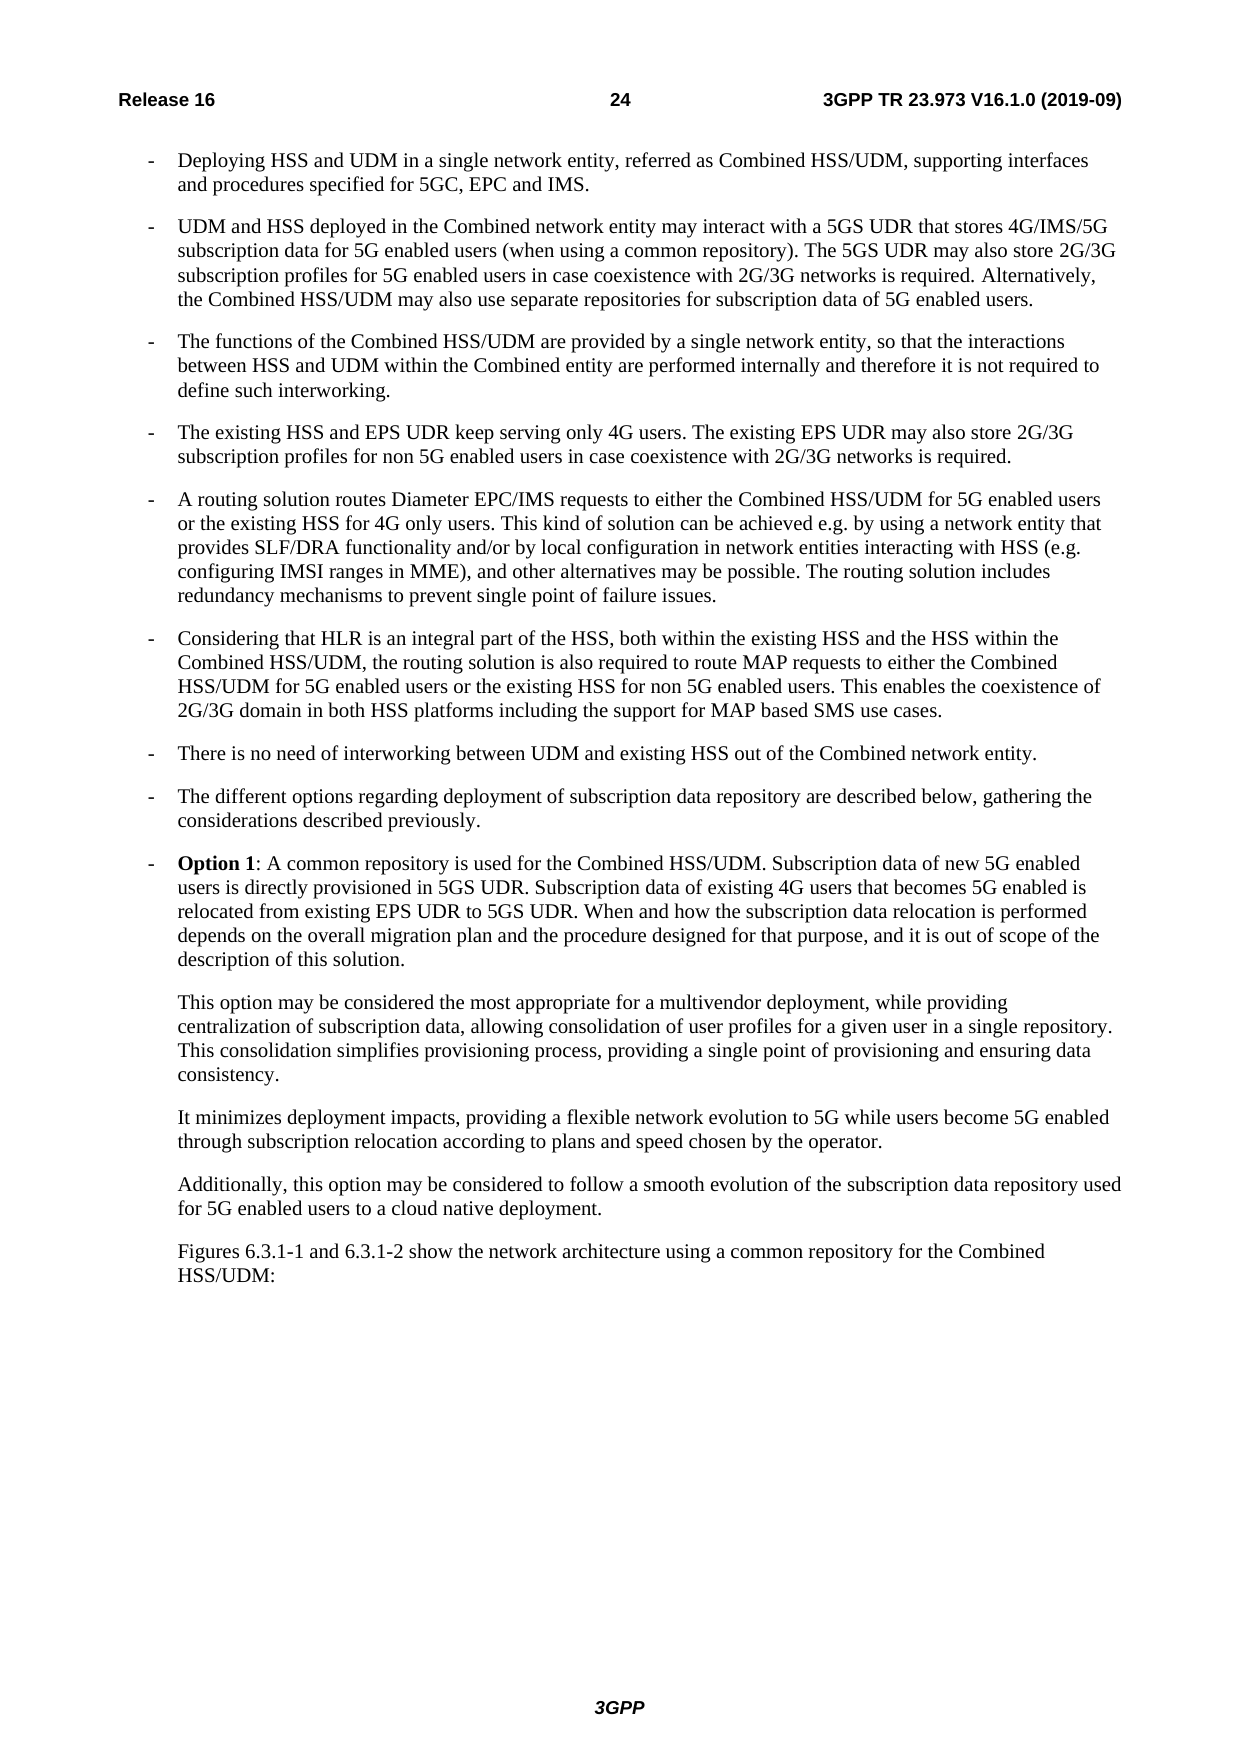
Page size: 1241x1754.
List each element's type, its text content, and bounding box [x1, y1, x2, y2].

text - The different options regarding deployment of subscription data repository are described below, gathering the considerations described previously. [148, 784, 1122, 832]
text Figures 6.3.1-1 and 6.3.1-2 show the network architecture using a common repository for the Combined HSS/UDM: [148, 1239, 1122, 1287]
text - The existing HSS and EPS UDR keep serving only 4G users. The existing EPS UDR may also store 2G/3G subscription profiles for non 5G enabled users in case coexistence with 2G/3G networks is required. [148, 420, 1122, 468]
text - Considering that HLR is an integral part of the HSS, both within the existing HSS and the HSS within the Combined HSS/UDM, the routing solution is also required to route MAP requests to either the Combined HSS/UDM for 5G enabled users or the existing HSS for non 5G enabled users. This enables the coexistence of 2G/3G domain in both HSS platforms including the support for MAP based SMS use cases. [148, 626, 1122, 722]
text - UDM and HSS deployed in the Combined network entity may interact with a 5GS UDR that stores 4G/IMS/5G subscription data for 5G enabled users (when using a common repository). The 5GS UDR may also store 2G/3G subscription profiles for 5G enabled users in case coexistence with 2G/3G networks is required. Alternatively, the Combined HSS/UDM may also use separate repositories for subscription data of 5G enabled users. [148, 214, 1122, 311]
text - Option 1: A common repository is used for the Combined HSS/UDM. Subscription data of new 5G enabled users is directly provisioned in 5GS UDR. Subscription data of existing 4G users that becomes 5G enabled is relocated from existing EPS UDR to 5GS UDR. When and how the subscription data relocation is performed depends on the overall migration plan and the procedure designed for that purpose, and it is out of scope of the description of this solution. [148, 851, 1122, 971]
text It minimizes deployment impacts, providing a flexible network evolution to 5G while users become 5G enabled through subscription relocation according to plans and speed chosen by the operator. [148, 1105, 1122, 1153]
text - The functions of the Combined HSS/UDM are provided by a single network entity, so that the interactions between HSS and UDM within the Combined entity are performed internally and therefore it is not required to define such interworking. [148, 329, 1122, 402]
text This option may be considered the most appropriate for a multivendor deployment, while providing centralization of subscription data, allowing consolidation of user profiles for a given user in a single repository. This consolidation simplifies provisioning process, providing a single point of provisioning and ensuring data consistency. [148, 990, 1122, 1086]
text Additionally, this option may be considered to follow a smooth evolution of the subscription data repository used for 5G enabled users to a cloud native deployment. [148, 1172, 1122, 1220]
text - A routing solution routes Diameter EPC/IMS requests to either the Combined HSS/UDM for 5G enabled users or the existing HSS for 4G only users. This kind of solution can be achieved e.g. by using a network entity that provides SLF/DRA functionality and/or by local configuration in network entities interacting with HSS (e.g. configuring IMSI ranges in MME), and other alternatives may be possible. The routing solution includes redundancy mechanisms to prevent single point of failure issues. [148, 487, 1122, 607]
text - There is no need of interworking between UDM and existing HSS out of the Combined network entity. [148, 741, 1122, 765]
text - Deploying HSS and UDM in a single network entity, referred as Combined HSS/UDM, supporting interfaces and procedures specified for 5GC, EPC and IMS. [148, 147, 1122, 196]
